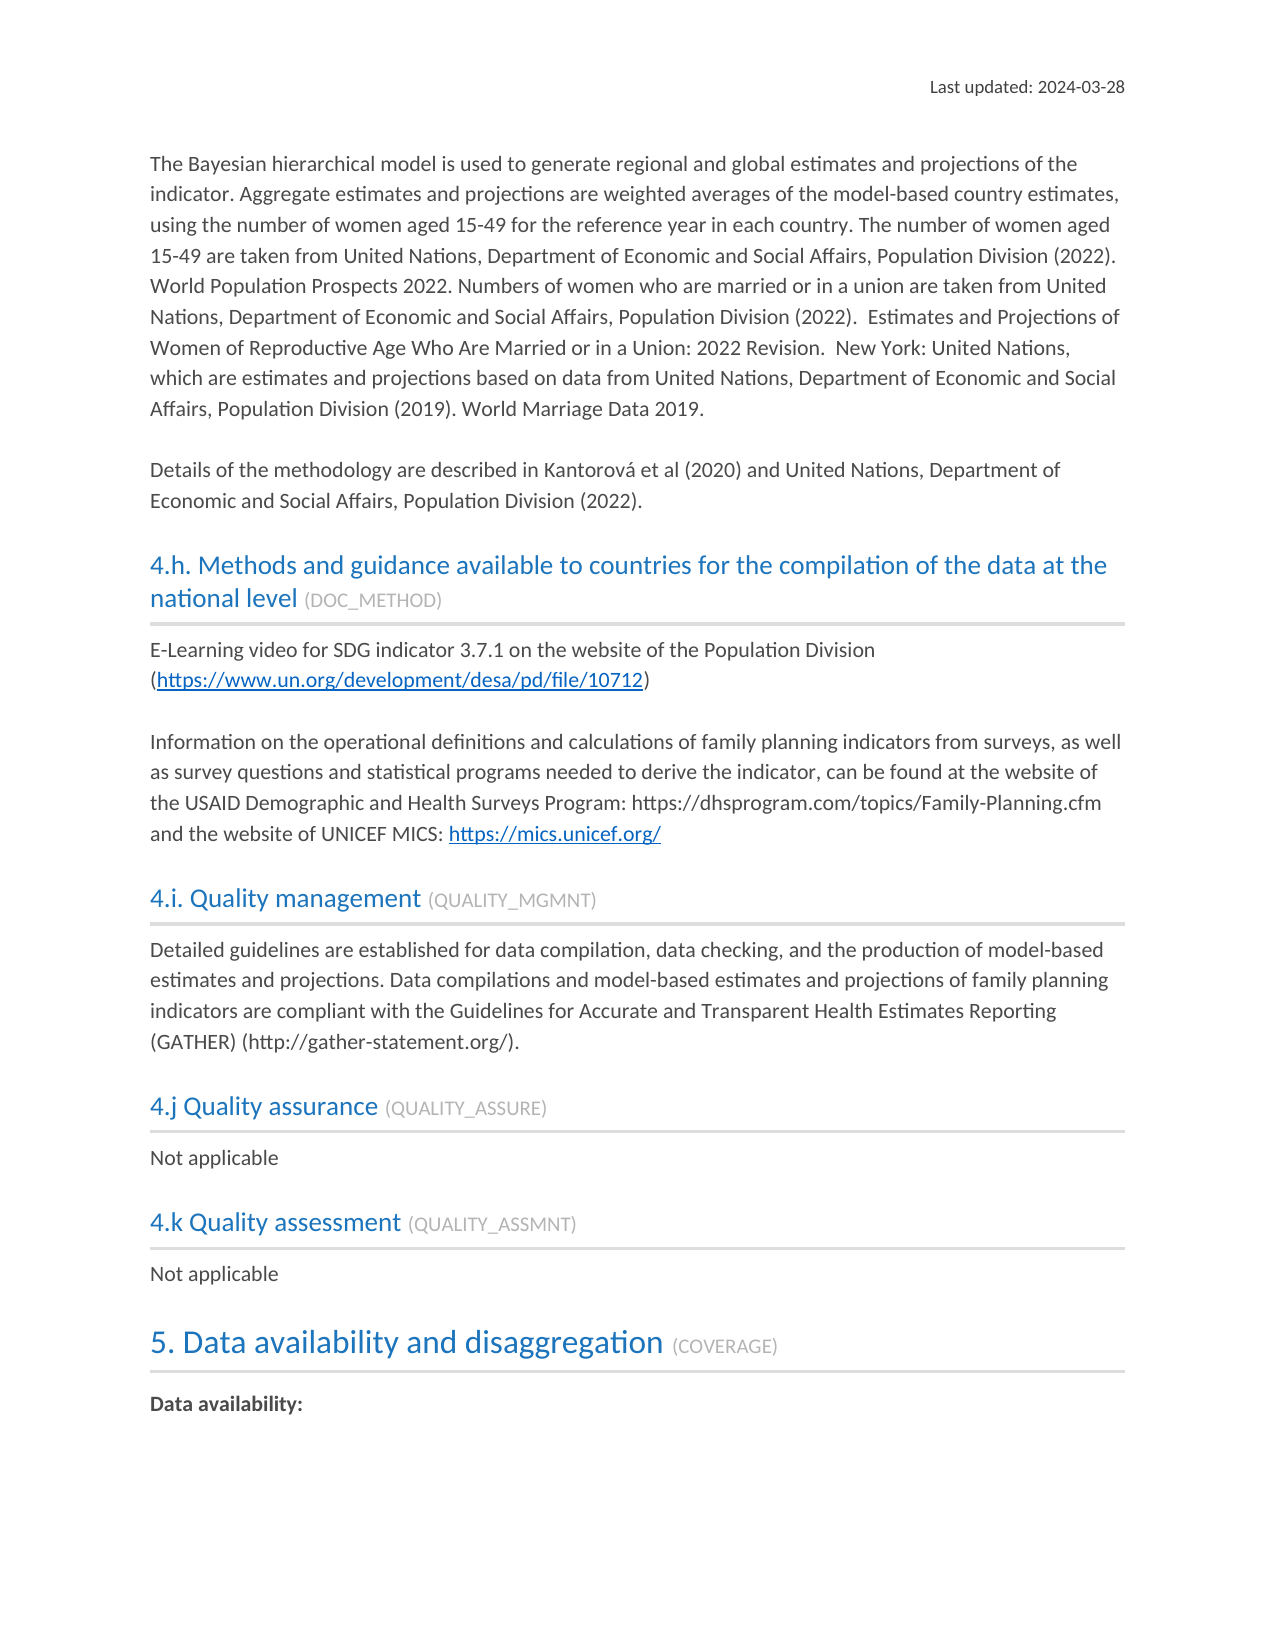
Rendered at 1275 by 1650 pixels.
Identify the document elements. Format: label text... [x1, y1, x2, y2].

text E-Learning video for SDG indicator 3.7.1 on the website of the Population Division (https://www.un.org/development/desa/pd/file/10712) [150, 636, 1128, 693]
text 5. Data availability and disaggregation (COVERAGE) [150, 1321, 1125, 1370]
text Detailed guidelines are established for data compilation, data checking, and the production of model-based estimates and projections. Data compilations and model-based estimates and projections of family planning indicators are compliant with the Guidelines for Accurate and Transparent Health Estimates Reporting (GATHER) (http://gather-statement.org/). [150, 936, 1125, 1054]
text 4.h. Methods and guidance available to countries for the compilation of the data at the national level (DOC_METHOD) [150, 548, 1125, 622]
text 4.i. Quality management (QUALITY_MGMNT) [150, 881, 1125, 922]
text Information on the operational definitions and calculations of family planning indicators from surveys, as well as survey questions and statistical programs needed to derive the indicator, can be found at the website of the USAID Demographic and Health Surveys Program: https://dhsprogram.com/topics/Family-Planning.cfm and the website of UNICEF MICS: https://mics.unicef.org/ [150, 728, 1125, 846]
text 4.j Quality assurance (QUALITY_ASSURE) [150, 1089, 1125, 1130]
text The Bayesian hierarchical model is used to generate regional and global estimates and projections of the indicator. Aggregate estimates and projections are weighted averages of the model-based country estimates, using the number of women aged 15-49 for the reference year in each country. The number of women aged 15-49 are taken from United Nations, Department of Economic and Social Affairs, Population Division (2022). World Population Prospects 2022. Numbers of women who are married or in a union are taken from United Nations, Department of Economic and Social Affairs, Population Division (2022). Estimates and Projections of Women of Reproductive Age Who Are Married or in a Union: 2022 Revision. New York: United Nations, which are estimates and projections based on data from United Nations, Department of Economic and Social Affairs, Population Division (2019). World Marriage Data 2019. [150, 150, 1125, 422]
text Details of the methodology are described in Kantorová et al (2020) and United Nations, Department of Economic and Social Affairs, Population Division (2022). [150, 456, 1125, 513]
text Data availability: [150, 1390, 1125, 1417]
text Not applicable [150, 1144, 1125, 1171]
text 4.k Quality assessment (QUALITY_ASSMNT) [150, 1205, 1125, 1247]
text Not applicable [150, 1260, 1125, 1287]
